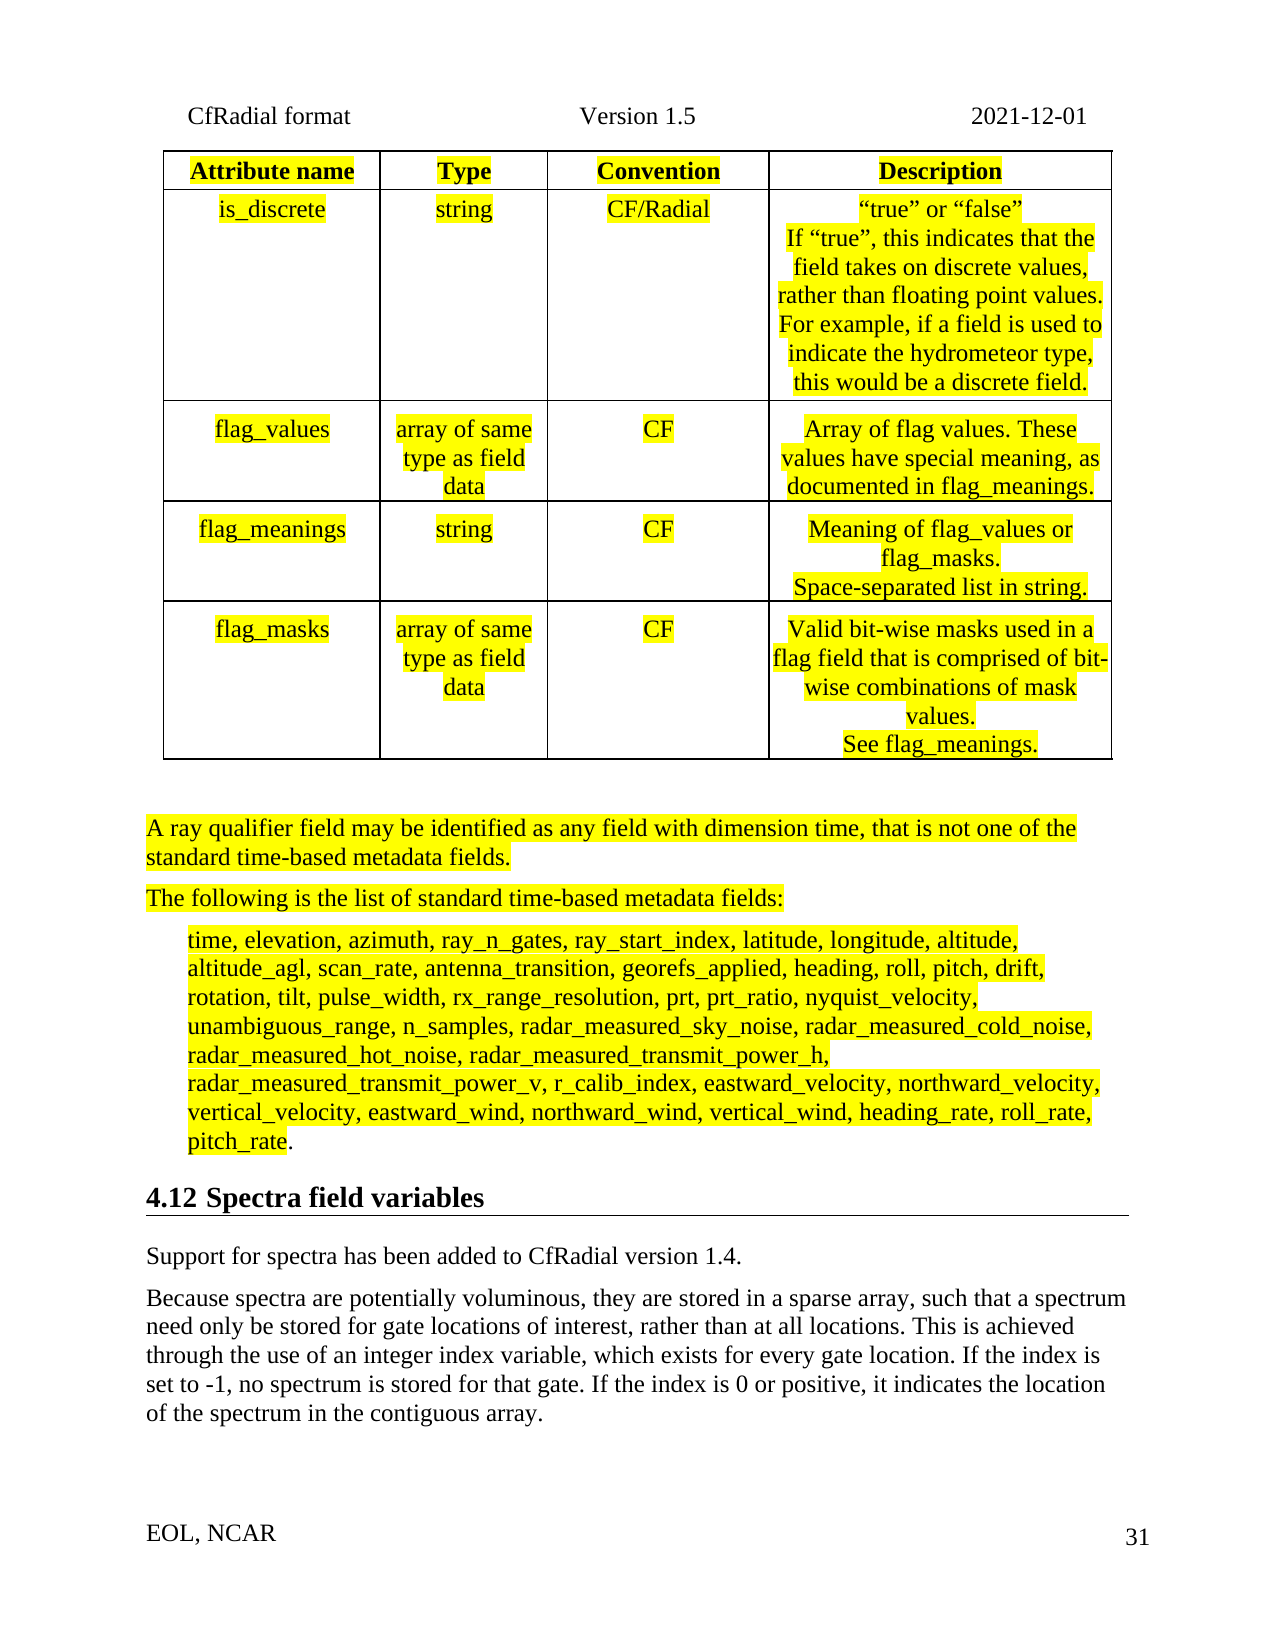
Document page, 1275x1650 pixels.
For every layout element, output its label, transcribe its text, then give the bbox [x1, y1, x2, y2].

table_cell CF [548, 602, 768, 758]
table_cell string [381, 502, 547, 600]
text The following is the list of standard time-based metadata fields: [146, 883, 1129, 912]
table_cell CF [548, 502, 768, 600]
table_cell CF [548, 401, 768, 500]
table_cell “true” or “false” If “true”, this indicates that the field takes on discrete values, rather than floating point values. For example, if a field is used to indicate the hydrometeor type, this would be a discrete field. [770, 190, 1111, 400]
table_header Convention [548, 152, 768, 189]
text Support for spectra has been added to CfRadial version 1.4. [146, 1241, 1129, 1270]
table_cell Array of flag values. These values have special meaning, as documented in flag_meanings. [770, 401, 1111, 500]
table_cell is_discrete [164, 190, 379, 400]
table_cell Meaning of flag_values or flag_masks. Space-separated list in string. [770, 502, 1111, 600]
table_cell Valid bit-wise masks used in a flag field that is comprised of bit-wise combinations of mask values. See flag_meanings. [770, 602, 1111, 758]
table_header Description [770, 152, 1111, 189]
text Because spectra are potentially voluminous, they are stored in a sparse array, such that a spectrum need only be stored for gate locations of interest, rather than at all locations. This is achieved through the use of an integer index variable, which exists for every gate location. If the index is set to -1, no spectrum is stored for that gate. If the index is 0 or positive, it indicates the location of the spectrum in the contiguous array. [146, 1283, 1129, 1426]
table_cell flag_values [164, 401, 379, 500]
table_cell string [381, 190, 547, 400]
table_cell array of same type as field data [381, 401, 547, 500]
table_cell flag_meanings [164, 502, 379, 600]
text A ray qualifier field may be identified as any field with dimension time, that is not one of the standard time-based metadata fields. [146, 813, 1129, 871]
table_cell CF/Radial [548, 190, 768, 400]
table_cell flag_masks [164, 602, 379, 758]
table_header Type [381, 152, 547, 189]
table_header Attribute name [164, 152, 379, 189]
text time, elevation, azimuth, ray_n_gates, ray_start_index, latitude, longitude, altitude, altitude_agl, scan_rate, antenna_transition, georefs_applied, heading, roll, pitch, drift, rotation, tilt, pulse_width, rx_range_resolution, prt, prt_ratio, nyquist_velocity, unambiguous_range, n_samples, radar_measured_sky_noise, radar_measured_cold_noise, radar_measured_hot_noise, radar_measured_transmit_power_h, radar_measured_transmit_power_v, r_calib_index, eastward_velocity, northward_velocity, vertical_velocity, eastward_wind, northward_wind, vertical_wind, heading_rate, roll_rate, pitch_rate. [187, 925, 1129, 1155]
subtitle Spectra field variables [146, 1180, 1129, 1215]
table_cell array of same type as field data [381, 602, 547, 758]
